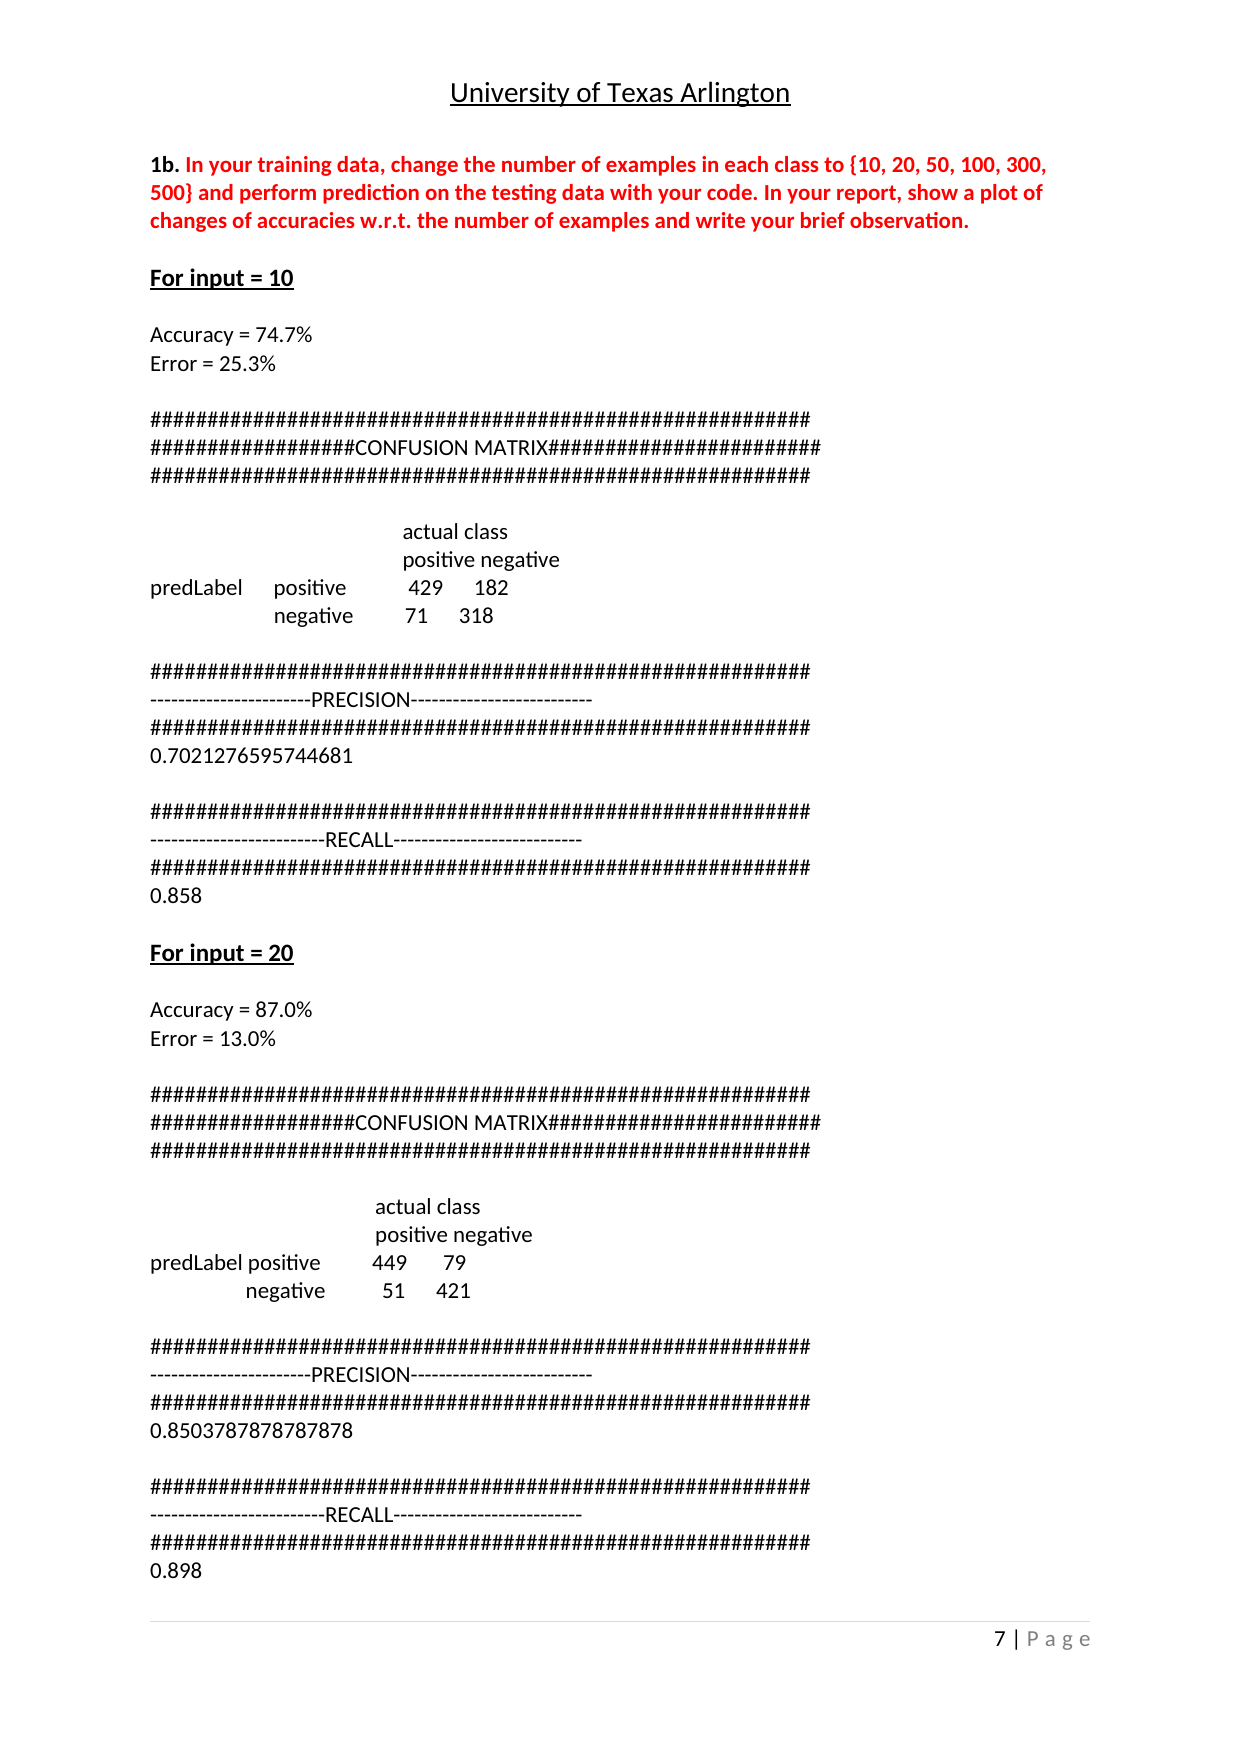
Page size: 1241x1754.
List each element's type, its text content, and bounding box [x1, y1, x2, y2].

text ##################CONFUSION MATRIX######################## [150, 433, 1090, 461]
text Accuracy = 87.0% [150, 996, 1090, 1024]
text -----------------------PRECISION-------------------------- [150, 1360, 1090, 1388]
text -------------------------RECALL--------------------------- [150, 1500, 1090, 1528]
text -------------------------RECALL--------------------------- [150, 825, 1090, 853]
text For input = 10 [150, 262, 1090, 293]
text predLabel positive 449 79 [150, 1248, 1090, 1276]
text ########################################################## [150, 1332, 1090, 1360]
text negative 51 421 [150, 1276, 1090, 1304]
text negative 71 318 [150, 601, 1090, 629]
text ########################################################## [150, 461, 1090, 489]
text ########################################################## [150, 853, 1090, 881]
text 0.858 [150, 881, 1090, 909]
text ########################################################## [150, 713, 1090, 741]
text actual class [150, 1192, 1090, 1220]
text For input = 20 [150, 937, 1090, 968]
text positive negative [150, 545, 1090, 573]
text ########################################################## [150, 405, 1090, 433]
text 0.8503787878787878 [150, 1416, 1090, 1444]
text Accuracy = 74.7% [150, 321, 1090, 349]
text Error = 13.0% [150, 1024, 1090, 1052]
text ########################################################## [150, 1136, 1090, 1164]
text ##################CONFUSION MATRIX######################## [150, 1108, 1090, 1136]
text ########################################################## [150, 657, 1090, 685]
text 0.7021276595744681 [150, 741, 1090, 769]
text ########################################################## [150, 1080, 1090, 1108]
text -----------------------PRECISION-------------------------- [150, 685, 1090, 713]
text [150, 1528, 1090, 1556]
text ########################################################## [150, 797, 1090, 825]
text 1b. In your training data, change the number of examples in each class to {10, 20, 50, 100, 300, 500} and perform prediction on the testing data with your code. In your report, show a plot of changes of accuracies w.r.t. the number of examples and write your brief observation. [150, 150, 1090, 234]
text positive negative [150, 1220, 1090, 1248]
text Error = 25.3% [150, 349, 1090, 377]
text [150, 1472, 1090, 1500]
text actual class [150, 517, 1090, 545]
text predLabel positive 429 182 [150, 573, 1090, 601]
text ########################################################## [150, 1388, 1090, 1416]
text 0.898 [150, 1556, 1090, 1584]
